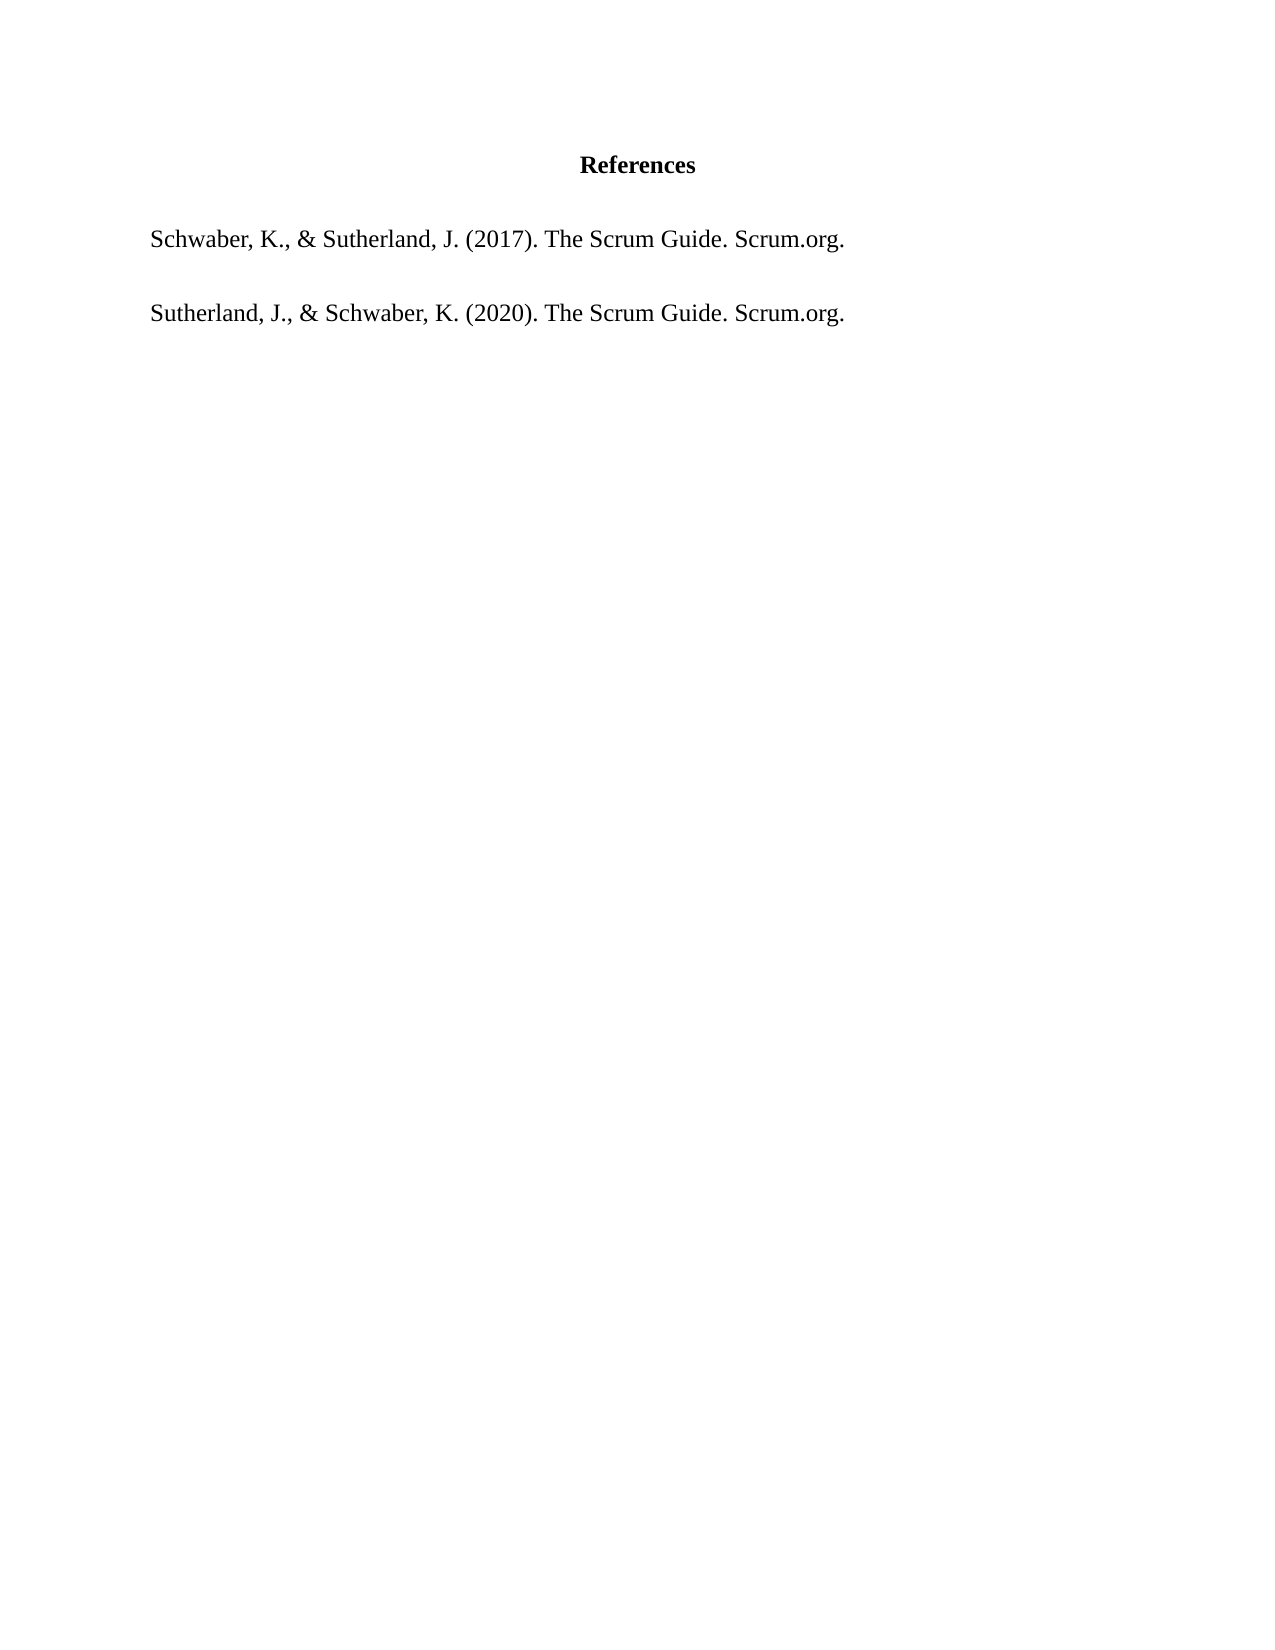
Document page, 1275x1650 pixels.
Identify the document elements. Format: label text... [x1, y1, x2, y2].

text Sutherland, J., & Schwaber, K. (2020). The Scrum Guide. Scrum.org. [150, 298, 1125, 327]
text Schwaber, K., & Sutherland, J. (2017). The Scrum Guide. Scrum.org. [150, 224, 1125, 253]
text References [150, 150, 1125, 179]
